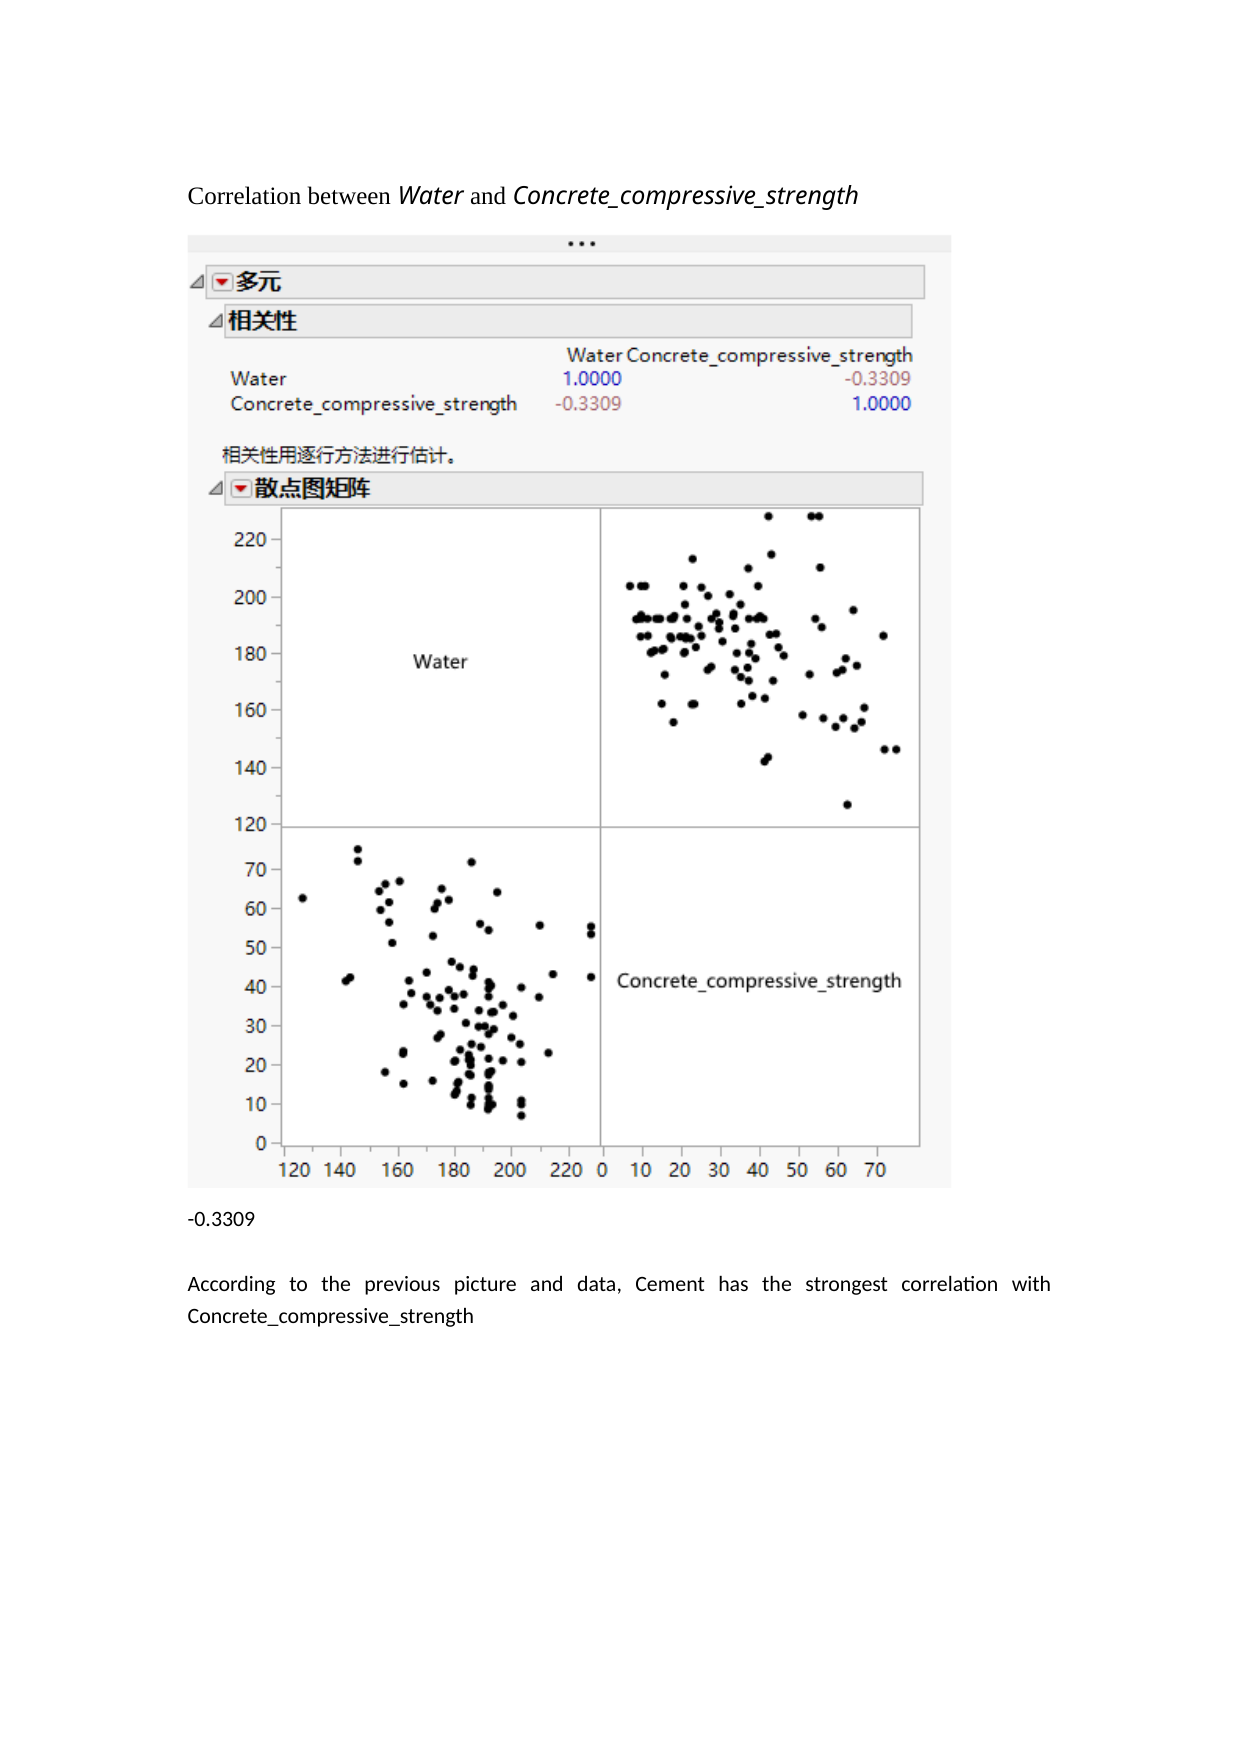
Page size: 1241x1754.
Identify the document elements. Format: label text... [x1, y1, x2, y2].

picture [187, 227, 952, 1188]
text -0.3309 [187, 1202, 1053, 1234]
text Correlation between Water and Concrete_compressive_strength [187, 162, 1053, 227]
text According to the previous picture and data, Cement has the strongest correlation with Concrete_compressive_strength [187, 1267, 1053, 1332]
